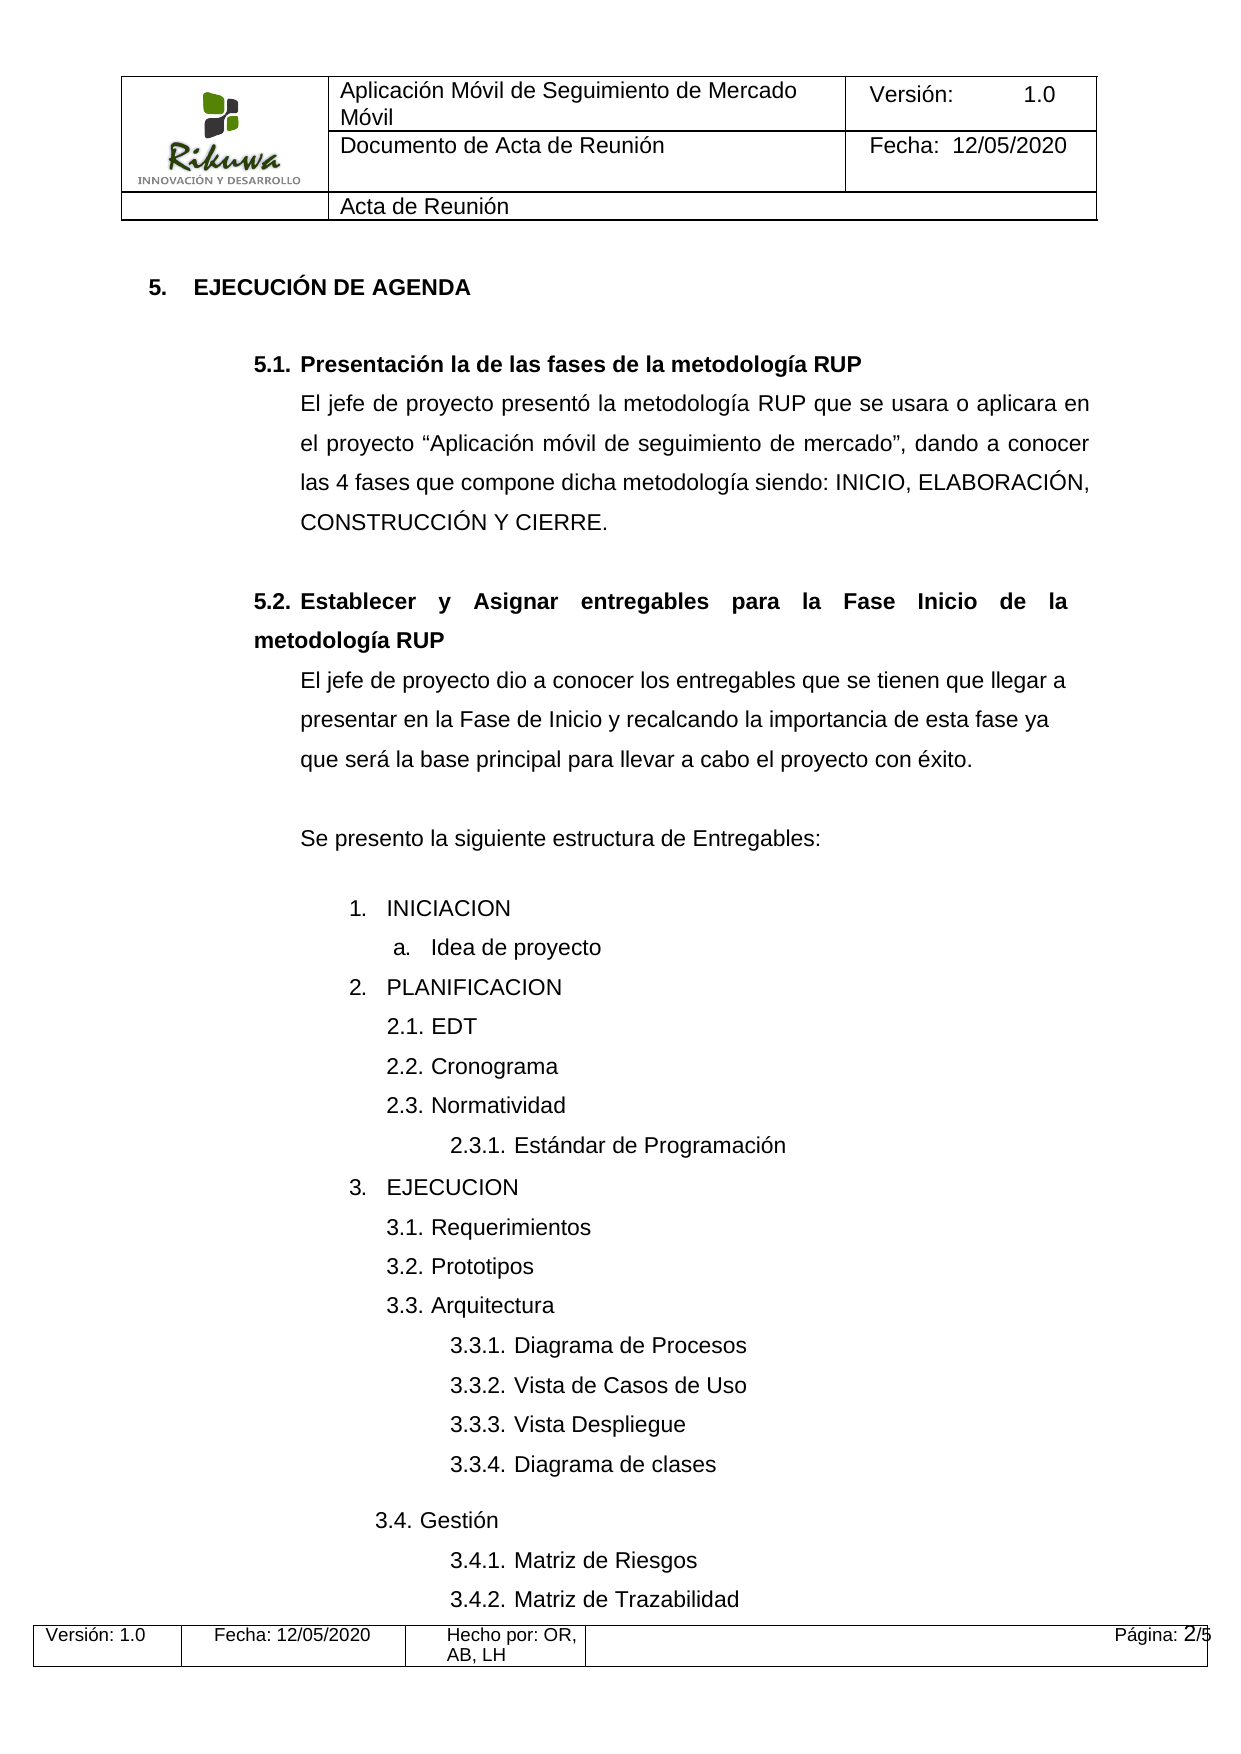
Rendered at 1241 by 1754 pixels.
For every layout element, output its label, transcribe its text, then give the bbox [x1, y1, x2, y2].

list Requerimientos [386, 1214, 1219, 1240]
list Matriz de Riesgos [450, 1547, 1219, 1573]
list Arquitectura [386, 1292, 1219, 1319]
list Matriz de Trazabilidad [450, 1586, 1219, 1612]
subtitle EJECUCIÓN DE AGENDA [23, 273, 471, 300]
subtitle Establecer y Asignar entregables para la Fase Inicio de la metodología RUP [253, 588, 1068, 653]
picture [132, 77, 303, 192]
list Diagrama de clases [450, 1451, 1219, 1477]
list PLANIFICACION [349, 973, 1219, 1000]
list Presentación la de las fases de la metodología RUP [253, 351, 1219, 377]
text El jefe de proyecto dio a conocer los entregables que se tienen que llegar a presentar en la Fase de Inicio y recalcando la importancia de esta fase ya que será la base principal para llevar a cabo el proyecto con éxito. [300, 667, 1092, 772]
list Normatividad [386, 1092, 1219, 1119]
list Estándar de Programación [450, 1132, 1219, 1158]
list EDT [23, 1013, 477, 1039]
list Vista Despliegue [450, 1411, 1219, 1438]
list Vista de Casos de Uso [450, 1372, 1219, 1398]
list Gestión [375, 1507, 1219, 1533]
text Se presento la siguiente estructura de Entregables: [300, 825, 1219, 851]
list EJECUCION [349, 1174, 1219, 1201]
list Idea de proyecto [393, 934, 1219, 960]
list Diagrama de Procesos [450, 1332, 1219, 1358]
text El jefe de proyecto presentó la metodología RUP que se usara o aplicara en el proyecto “Aplicación móvil de seguimiento de mercado”, dando a conocer las 4 fases que compone dicha metodología siendo: INICIO, ELABORACIÓN, CONSTRUCCIÓN Y CIERRE. [300, 390, 1090, 535]
list INICIACION [349, 895, 1219, 921]
list Prototipos [386, 1253, 1219, 1280]
list Cronograma [386, 1053, 1219, 1079]
